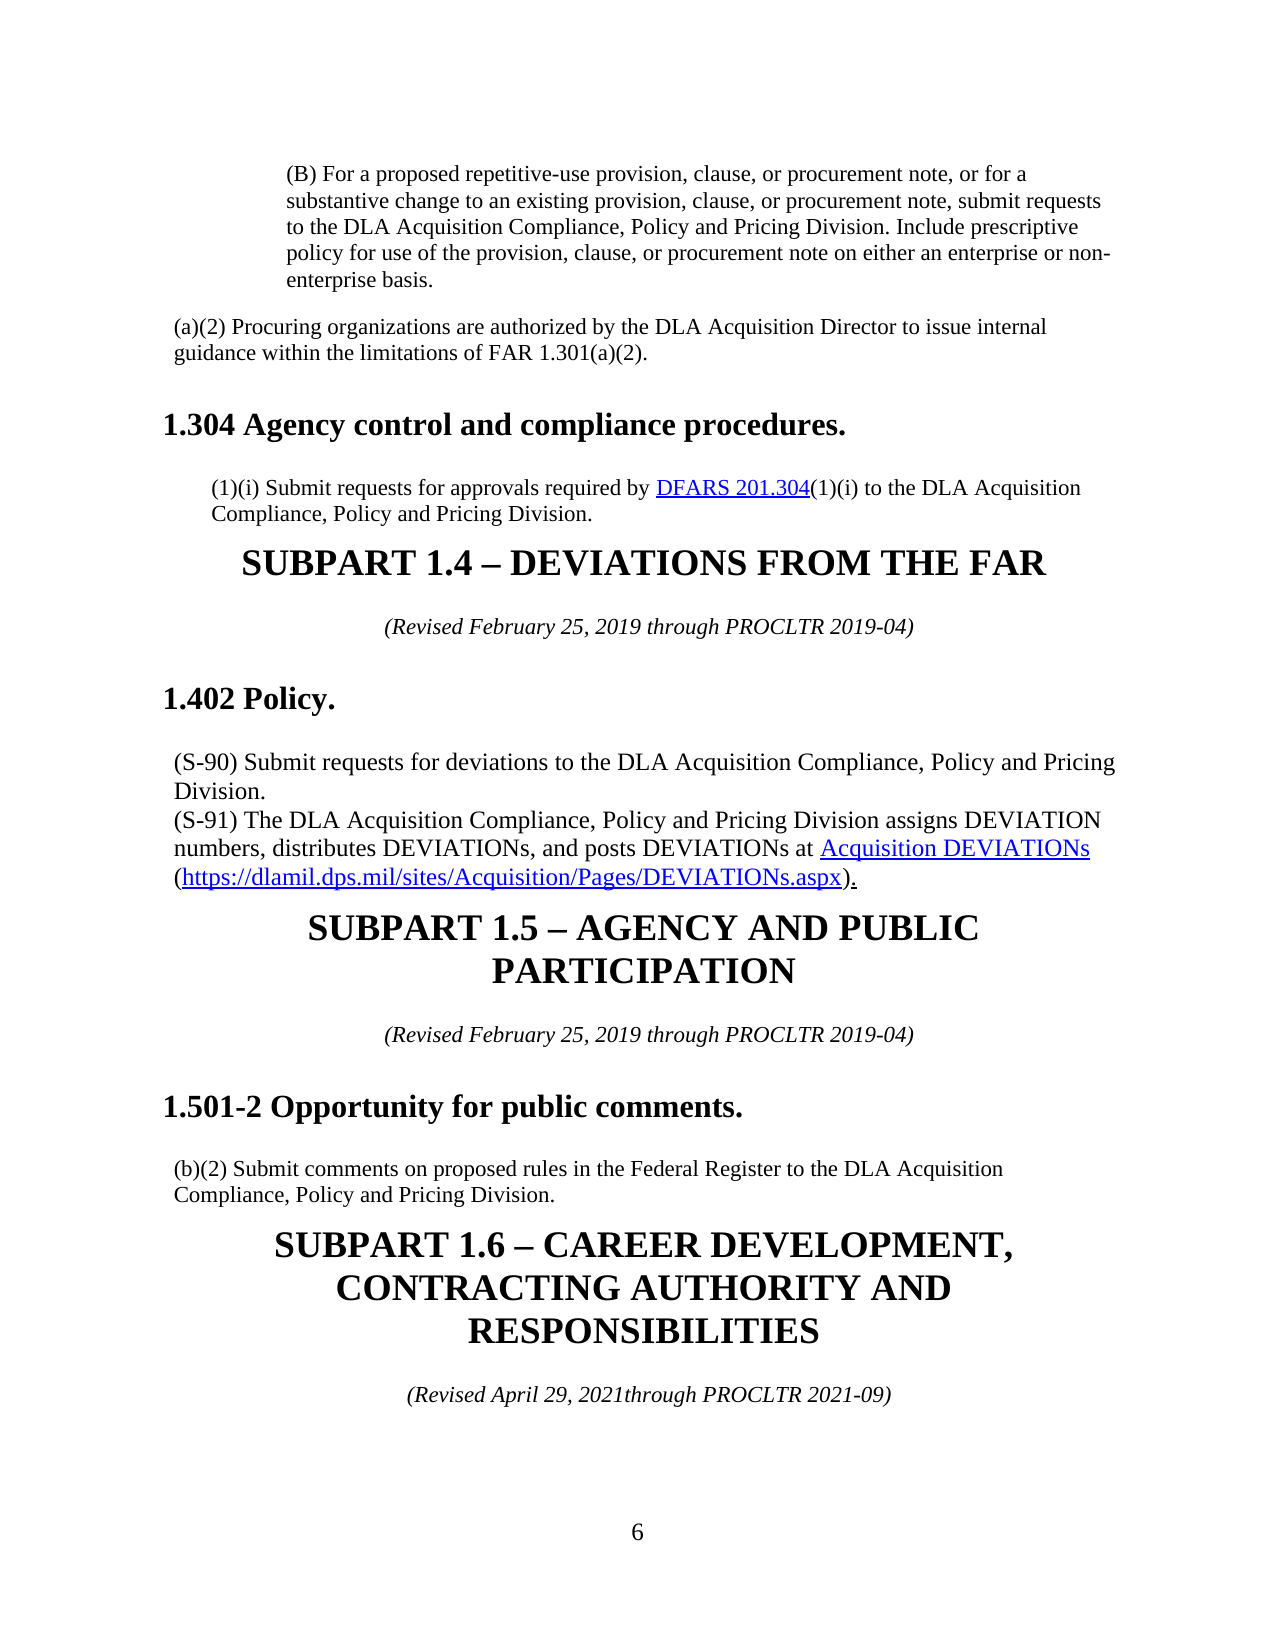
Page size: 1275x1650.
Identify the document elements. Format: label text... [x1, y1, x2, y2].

text (S-90) Submit requests for deviations to the DLA Acquisition Compliance, Policy and Pricing Division. [163, 737, 1135, 805]
text (Revised February 25, 2019 through PROCLTR 2019-04) [163, 1011, 1135, 1058]
subtitle SUBPART 1.4 – DEVIATIONS FROM THE FAR [162, 541, 1125, 584]
text (Revised April 29, 2021through PROCLTR 2021-09) [163, 1371, 1135, 1418]
text (B) For a proposed repetitive-use provision, clause, or procurement note, or for a substantive change to an existing provision, clause, or procurement note, submit requests to the DLA Acquisition Compliance, Policy and Pricing Division. Include prescriptive policy for use of the provision, clause, or procurement note on either an enterprise or non-enterprise basis. [276, 150, 1135, 303]
subtitle SUBPART 1.5 – AGENCY AND PUBLIC PARTICIPATION [162, 906, 1125, 992]
subtitle 1.402 Policy. [162, 679, 1125, 716]
subtitle SUBPART 1.6 – CAREER DEVELOPMENT, CONTRACTING AUTHORITY AND RESPONSIBILITIES [162, 1222, 1125, 1352]
text (S-91) The DLA Acquisition Compliance, Policy and Pricing Division assigns DEVIATION numbers, distributes DEVIATIONs, and posts DEVIATIONs at Acquisition DEVIATIONs (https://dlamil.dps.mil/sites/Acquisition/Pages/DEVIATIONs.aspx). [163, 805, 1135, 901]
text (a)(2) Procuring organizations are authorized by the DLA Acquisition Director to issue internal guidance within the limitations of FAR 1.301(a)(2). [163, 303, 1135, 376]
subtitle 1.501-2 Opportunity for public comments. [162, 1087, 1125, 1124]
text (Revised February 25, 2019 through PROCLTR 2019-04) [163, 603, 1135, 650]
text (1)(i) Submit requests for approvals required by DFARS 201.304(1)(i) to the DLA Acquisition Compliance, Policy and Pricing Division. [201, 463, 1135, 537]
subtitle 1.304 Agency control and compliance procedures. [162, 405, 1125, 442]
text (b)(2) Submit comments on proposed rules in the Federal Register to the DLA Acquisition Compliance, Policy and Pricing Division. [163, 1145, 1135, 1218]
